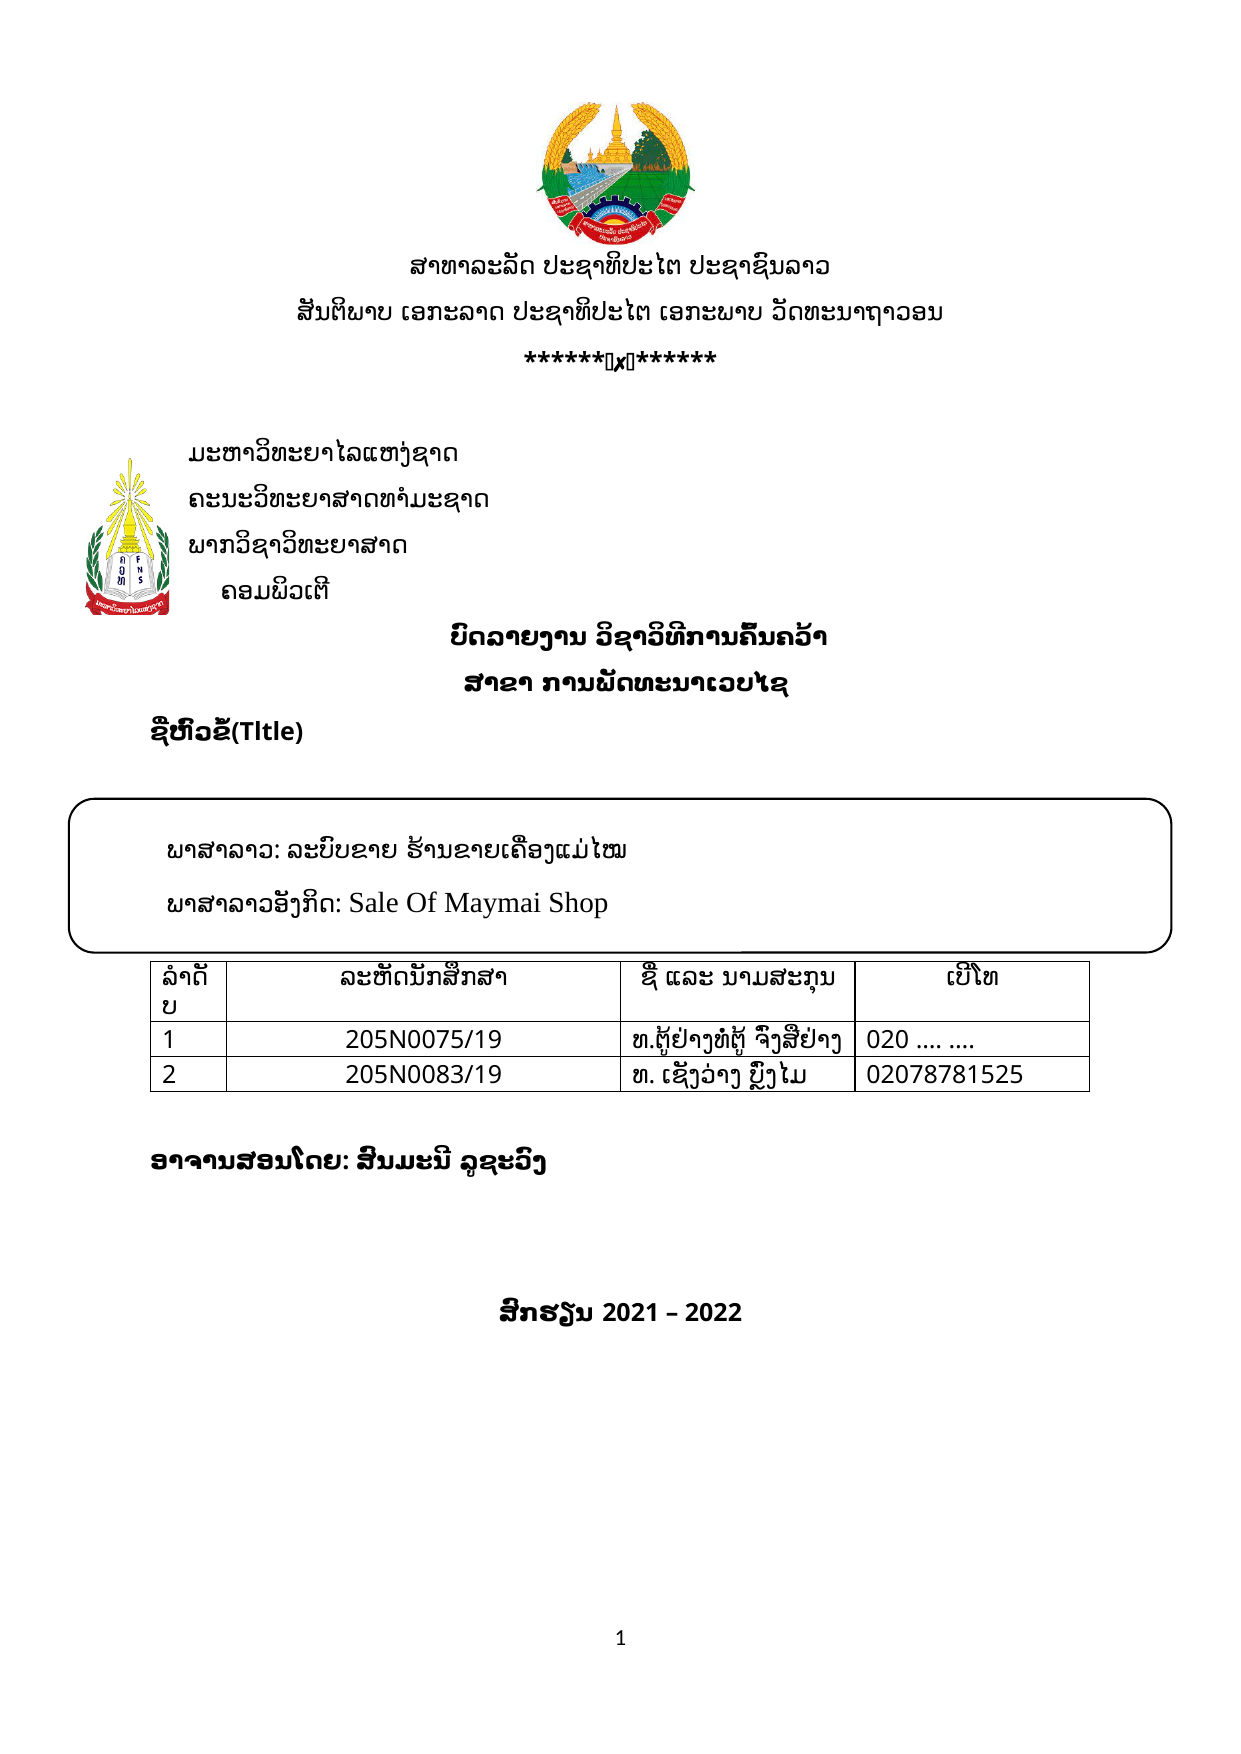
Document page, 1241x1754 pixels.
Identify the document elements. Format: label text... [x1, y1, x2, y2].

picture [85, 458, 170, 615]
picture [536, 102, 695, 245]
text ພາກວິຊາວິທະຍາສາດ [170, 530, 1090, 559]
table_cell ທ.ຕູ້ຢ່າງທໍ່ຕູ້ ຈົ່ງສືຢ່າງ [621, 1022, 854, 1056]
table_header ຊື່ ແລະ ນາມສະກຸນ [621, 962, 854, 1021]
table_header ລຳດັບ [151, 962, 226, 1021]
table_cell ທ. ເຊັງວ່າງ ບຼົ່ງໄມ [621, 1057, 854, 1091]
table_cell 205N0075/19 [227, 1022, 620, 1056]
text ຄອມພິວເຕີ [170, 576, 1090, 605]
table_header ເບີໂທ [856, 962, 1089, 1021]
text ອາຈານສອນໂດຍ: ສົນມະນີ ລູຊະວົງ [150, 1142, 1090, 1177]
table_cell 020 .… …. [856, 1022, 1089, 1056]
table_header ລະຫັດນັກສຶກສາ [227, 962, 620, 1021]
table_cell 02078781525 [856, 1057, 1089, 1091]
table_cell 2 [151, 1057, 226, 1091]
text ມະຫາວິທະຍາໄລແຫງ່ຊາດ [150, 438, 1090, 468]
text ບົດລາຍງານ ວິຊາວິທີການຄົ້ນຄວ້າ [450, 622, 1090, 651]
text ສາຂາ ການພັດທະນາເວບໄຊ [450, 668, 1090, 697]
text ສາທາລະລັດ ປະຊາທິປະໄຕ ປະຊາຊົນລາວ [150, 251, 1090, 281]
text ສັນຕິພາບ ເອກະລາດ ປະຊາທິປະໄຕ ເອກະພາບ ວັດທະນາຖາວອນ [150, 297, 1090, 326]
text ຄະນະວິທະຍາສາດທາໍມະຊາດ [170, 484, 1090, 513]
table_cell 1 [151, 1022, 226, 1056]
table_cell 205N0083/19 [227, 1057, 620, 1091]
text ************ [150, 343, 1090, 377]
text ຊື່ຫົວຂໍ້(Tltle) [150, 713, 1090, 748]
text ສົກຮຽນ 2021 – 2022 [150, 1295, 1090, 1329]
